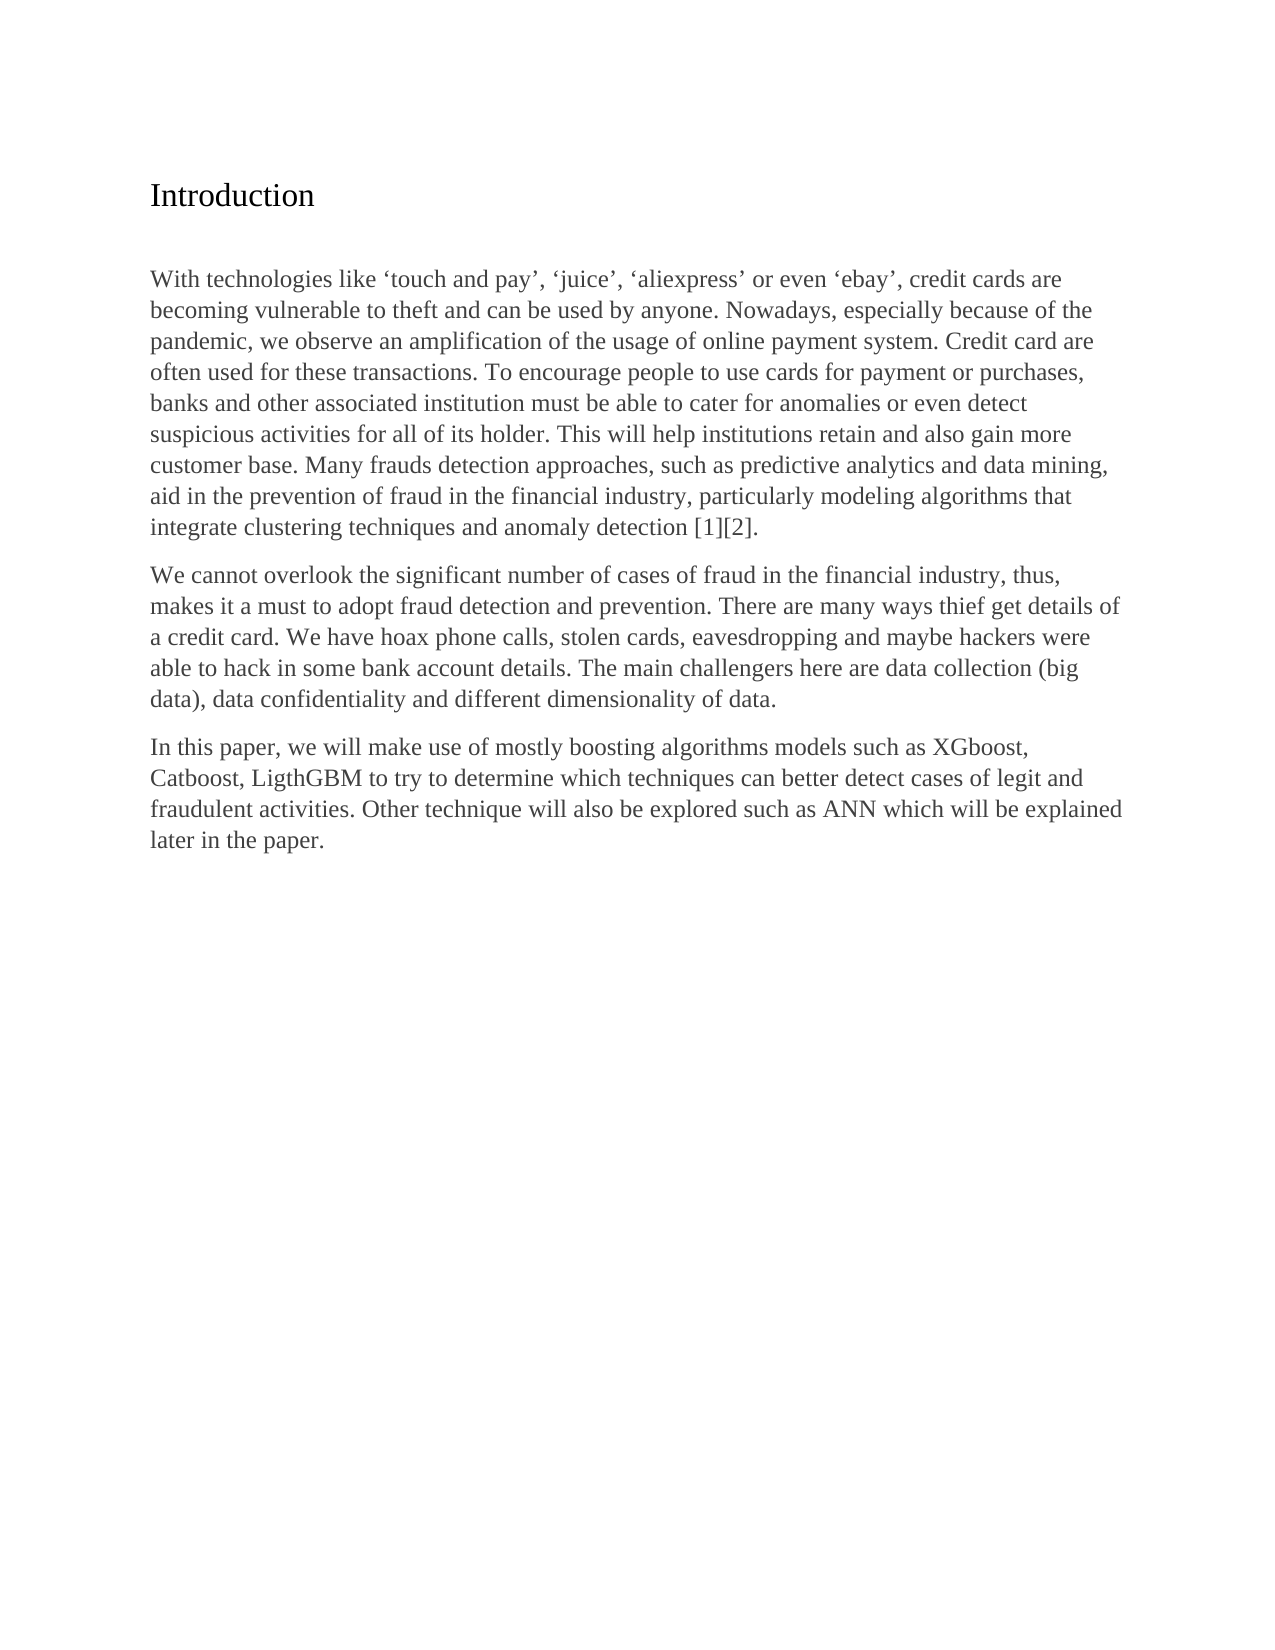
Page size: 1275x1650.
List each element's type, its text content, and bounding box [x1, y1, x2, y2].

text In this paper, we will make use of mostly boosting algorithms models such as XGboost, Catboost, LigthGBM to try to determine which techniques can better detect cases of legit and fraudulent activities. Other technique will also be explored such as ANN which will be explained later in the paper. [150, 732, 1125, 854]
text We cannot overlook the significant number of cases of fraud in the financial industry, thus, makes it a must to adopt fraud detection and prevention. There are many ways thief get details of a credit card. We have hoax phone calls, stolen cards, eavesdropping and maybe hackers were able to hack in some bank account details. The main challengers here are data collection (big data), data confidentiality and different dimensionality of data. [150, 560, 1125, 713]
subtitle Introduction [150, 175, 1125, 213]
text With technologies like ‘touch and pay’, ‘juice’, ‘aliexpress’ or even ‘ebay’, credit cards are becoming vulnerable to theft and can be used by anyone. Nowadays, especially because of the pandemic, we observe an amplification of the usage of online payment system. Credit card are often used for these transactions. To encourage people to use cards for payment or purchases, banks and other associated institution must be able to cater for anomalies or even detect suspicious activities for all of its holder. This will help institutions retain and also gain more customer base. Many frauds detection approaches, such as predictive analytics and data mining, aid in the prevention of fraud in the financial industry, particularly modeling algorithms that integrate clustering techniques and anomaly detection [1][2]. [150, 264, 1125, 541]
